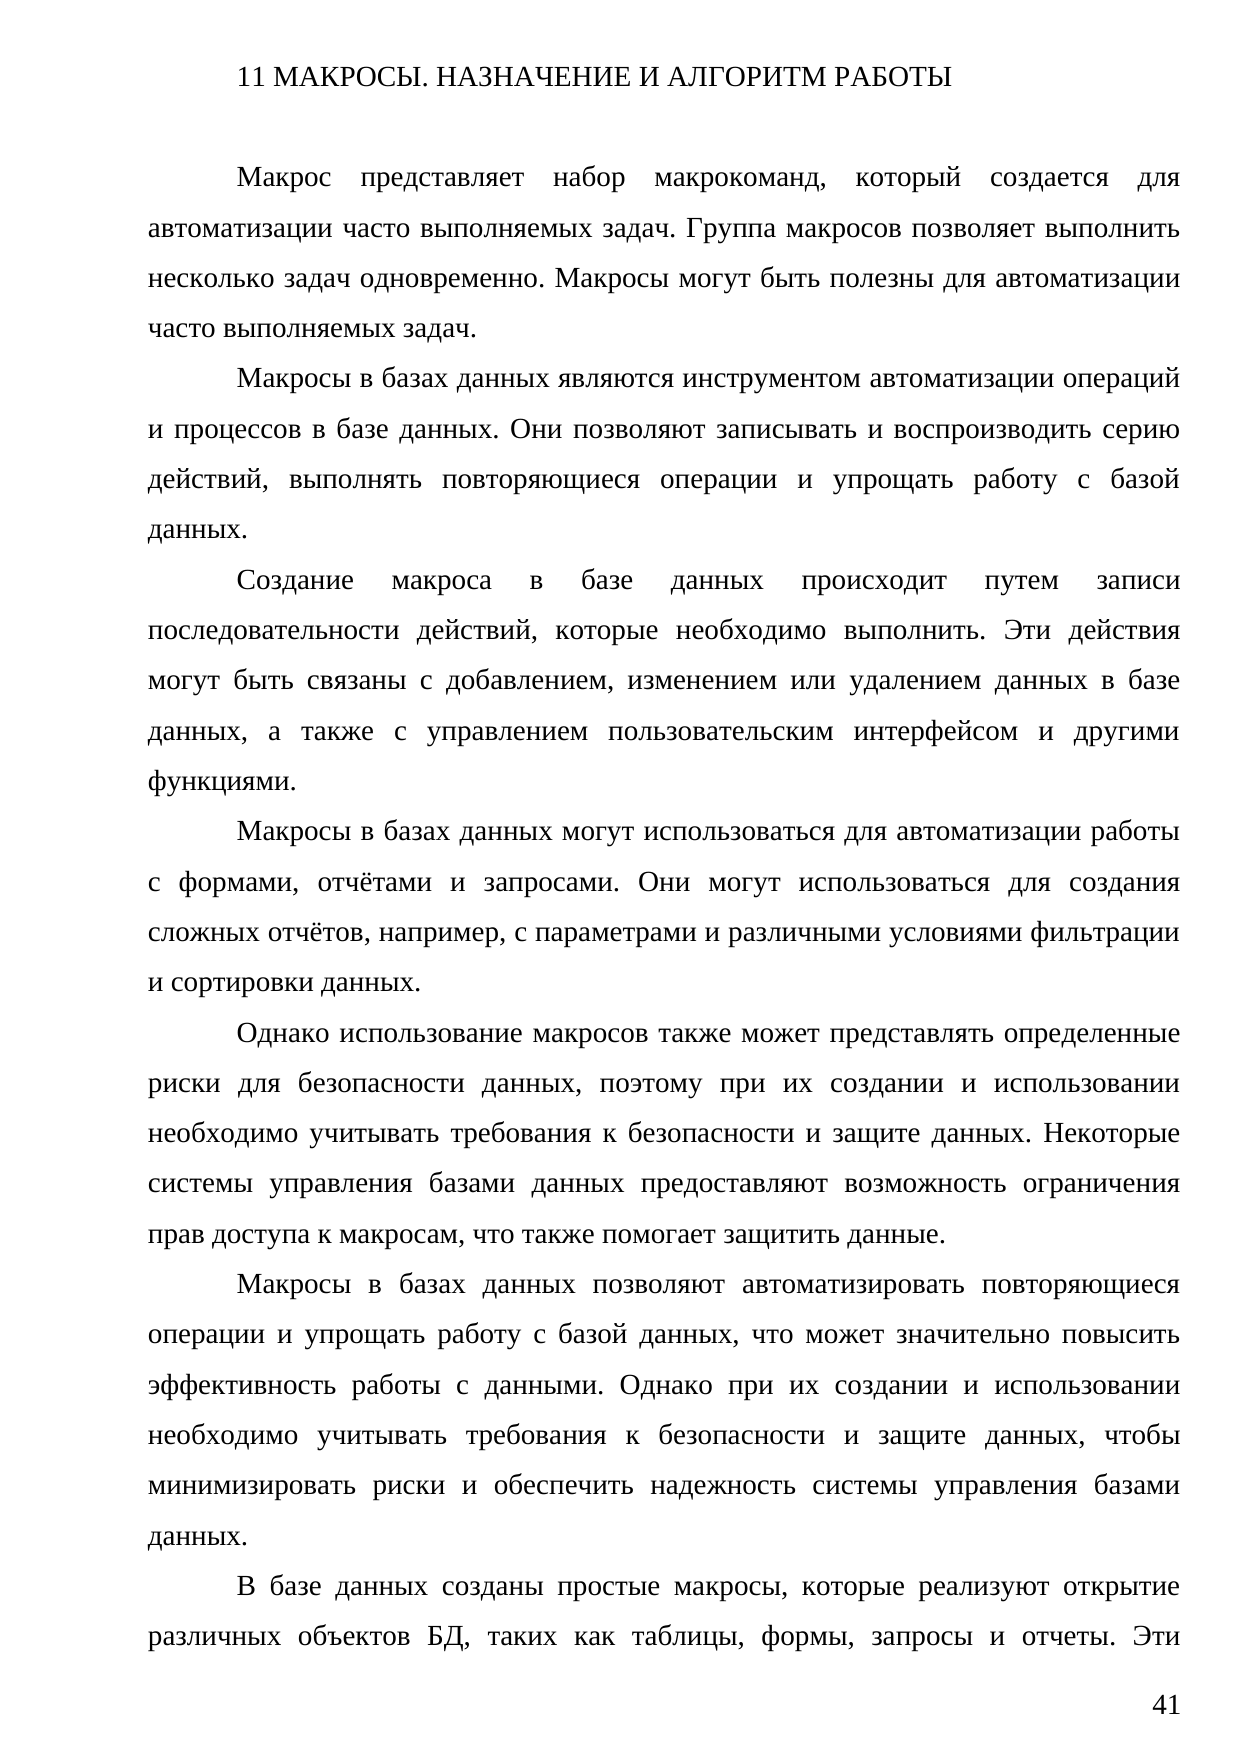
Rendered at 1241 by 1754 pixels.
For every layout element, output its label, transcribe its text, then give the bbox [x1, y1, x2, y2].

text Макросы в базах данных являются инструментом автоматизации операций и процессов в базе данных. Они позволяют записывать и воспроизводить серию действий, выполнять повторяющиеся операции и упрощать работу с базой данных. [148, 361, 1181, 545]
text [148, 1568, 1181, 1652]
text Создание макроса в базе данных происходит путем записи последовательности действий, которые необходимо выполнить. Эти действия могут быть связаны с добавлением, изменением или удалением данных в базе данных, а также с управлением пользовательским интерфейсом и другими функциями. [148, 562, 1181, 797]
text 11 МАКРОСЫ. НАЗНАЧЕНИЕ И АЛГОРИТМ РАБОТЫ [148, 59, 1181, 93]
text Макрос представляет набор макрокоманд, который создается для автоматизации часто выполняемых задач. Группа макросов позволяет выполнить несколько задач одновременно. Макросы могут быть полезны для автоматизации часто выполняемых задач. [148, 159, 1181, 344]
text Макросы в базах данных позволяют автоматизировать повторяющиеся операции и упрощать работу с базой данных, что может значительно повысить эффективность работы с данными. Однако при их создании и использовании необходимо учитывать требования к безопасности и защите данных, чтобы минимизировать риски и обеспечить надежность системы управления базами данных. [148, 1266, 1181, 1551]
text Макросы в базах данных могут использоваться для автоматизации работы с формами, отчётами и запросами. Они могут использоваться для создания сложных отчётов, например, с параметрами и различными условиями фильтрации и сортировки данных. [148, 813, 1181, 998]
text Однако использование макросов также может представлять определенные риски для безопасности данных, поэтому при их создании и использовании необходимо учитывать требования к безопасности и защите данных. Некоторые системы управления базами данных предоставляют возможность ограничения прав доступа к макросам, что также помогает защитить данные. [148, 1015, 1181, 1249]
